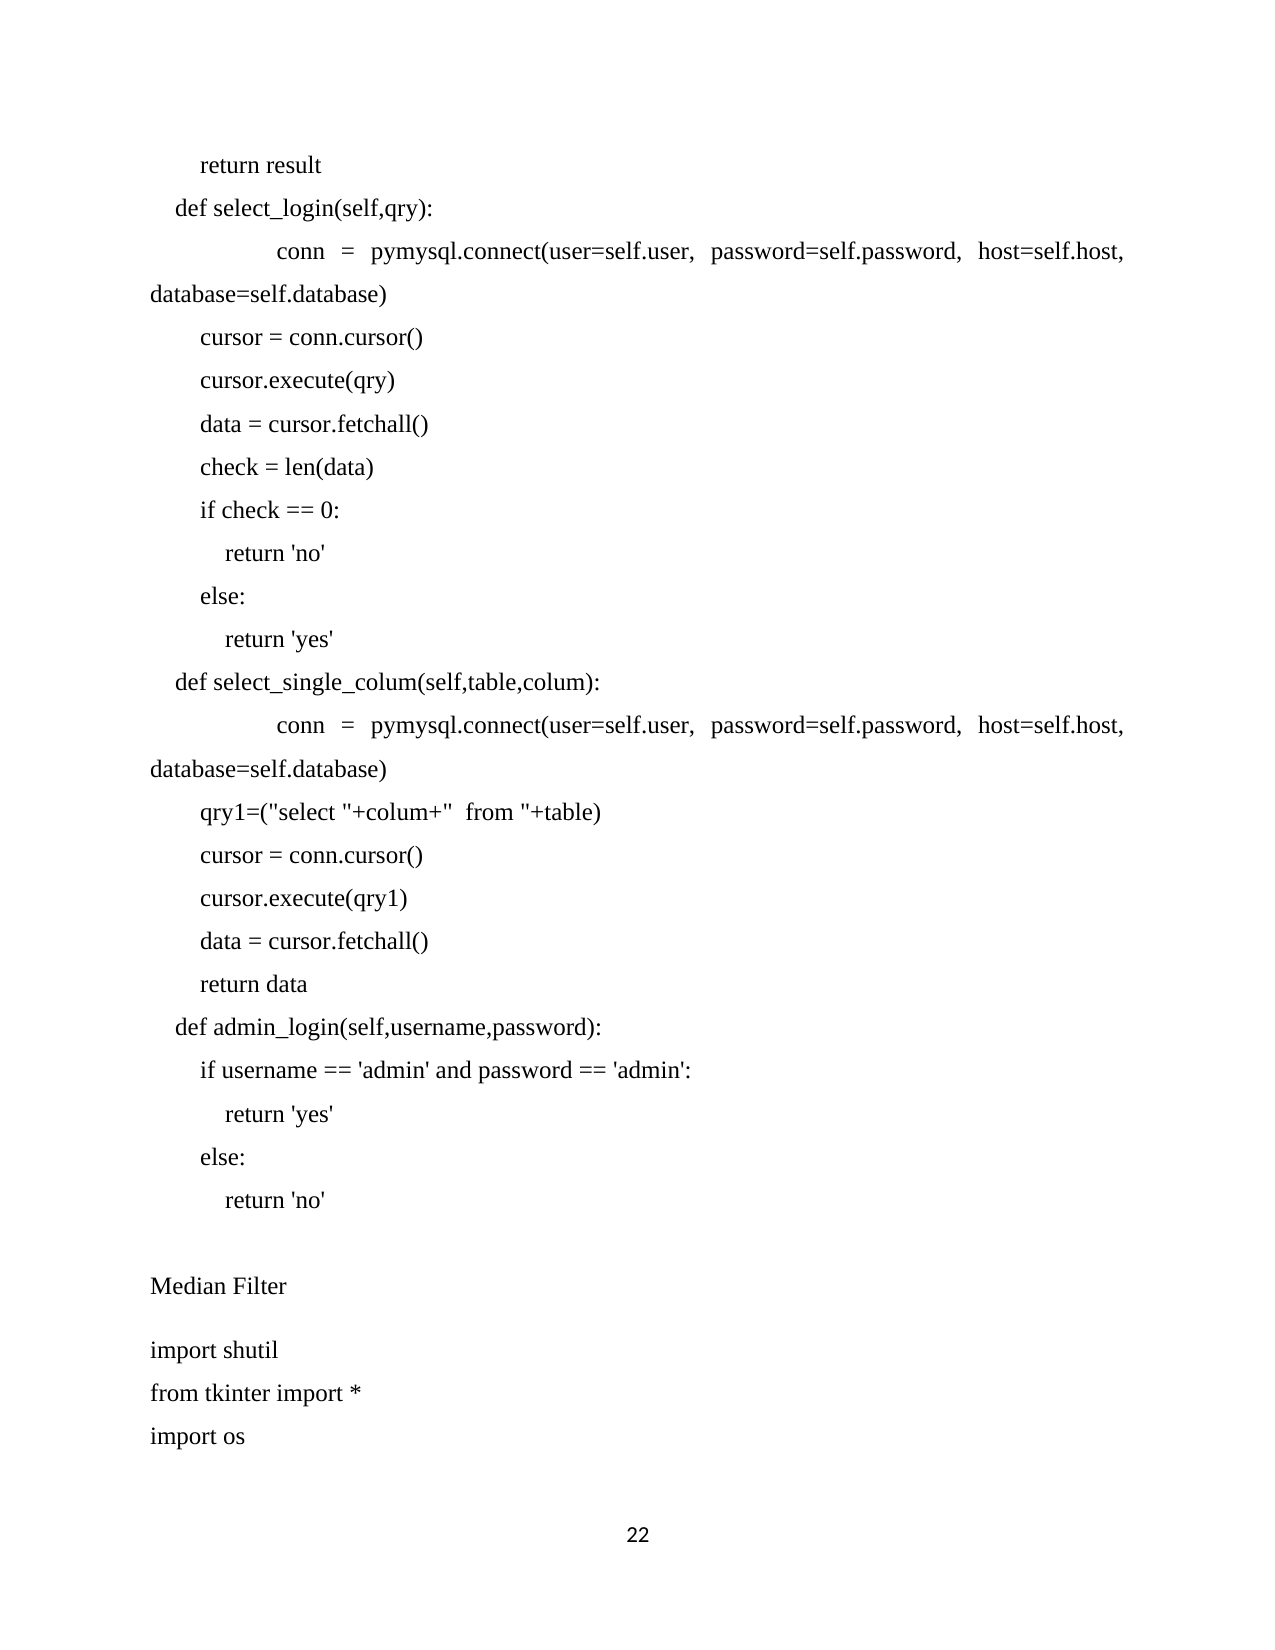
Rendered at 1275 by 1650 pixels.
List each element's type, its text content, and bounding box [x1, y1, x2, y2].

text def select_single_colum(self,table,colum): [150, 667, 1125, 696]
text check = len(data) [150, 452, 1125, 481]
text else: [150, 581, 1125, 610]
text qry1=("select "+colum+" from "+table) [150, 797, 1125, 826]
text cursor = conn.cursor() [150, 322, 1125, 351]
text import os [150, 1421, 1125, 1450]
text else: [150, 1142, 1125, 1171]
text from tkinter import * [150, 1378, 1125, 1407]
text import shutil [150, 1335, 1125, 1364]
text if username == 'admin' and password == 'admin': [150, 1056, 1125, 1084]
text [150, 236, 1125, 308]
text return 'no' [150, 538, 1125, 567]
text return 'yes' [150, 624, 1125, 653]
text data = cursor.fetchall() [150, 409, 1125, 437]
text return result [150, 150, 1125, 179]
text def select_login(self,qry): [150, 193, 1125, 222]
text conn = pymysql.connect(user=self.user, password=self.password, host=self.host, database=self.database) [150, 711, 1125, 782]
text cursor.execute(qry) [150, 366, 1125, 394]
text return 'yes' [150, 1099, 1125, 1127]
text return data [150, 969, 1125, 998]
text Median Filter [150, 1271, 1125, 1300]
text data = cursor.fetchall() [150, 926, 1125, 955]
text def admin_login(self,username,password): [150, 1012, 1125, 1041]
text cursor = conn.cursor() [150, 840, 1125, 869]
text cursor.execute(qry1) [150, 883, 1125, 912]
text if check == 0: [150, 495, 1125, 524]
text return 'no' [150, 1185, 1125, 1214]
